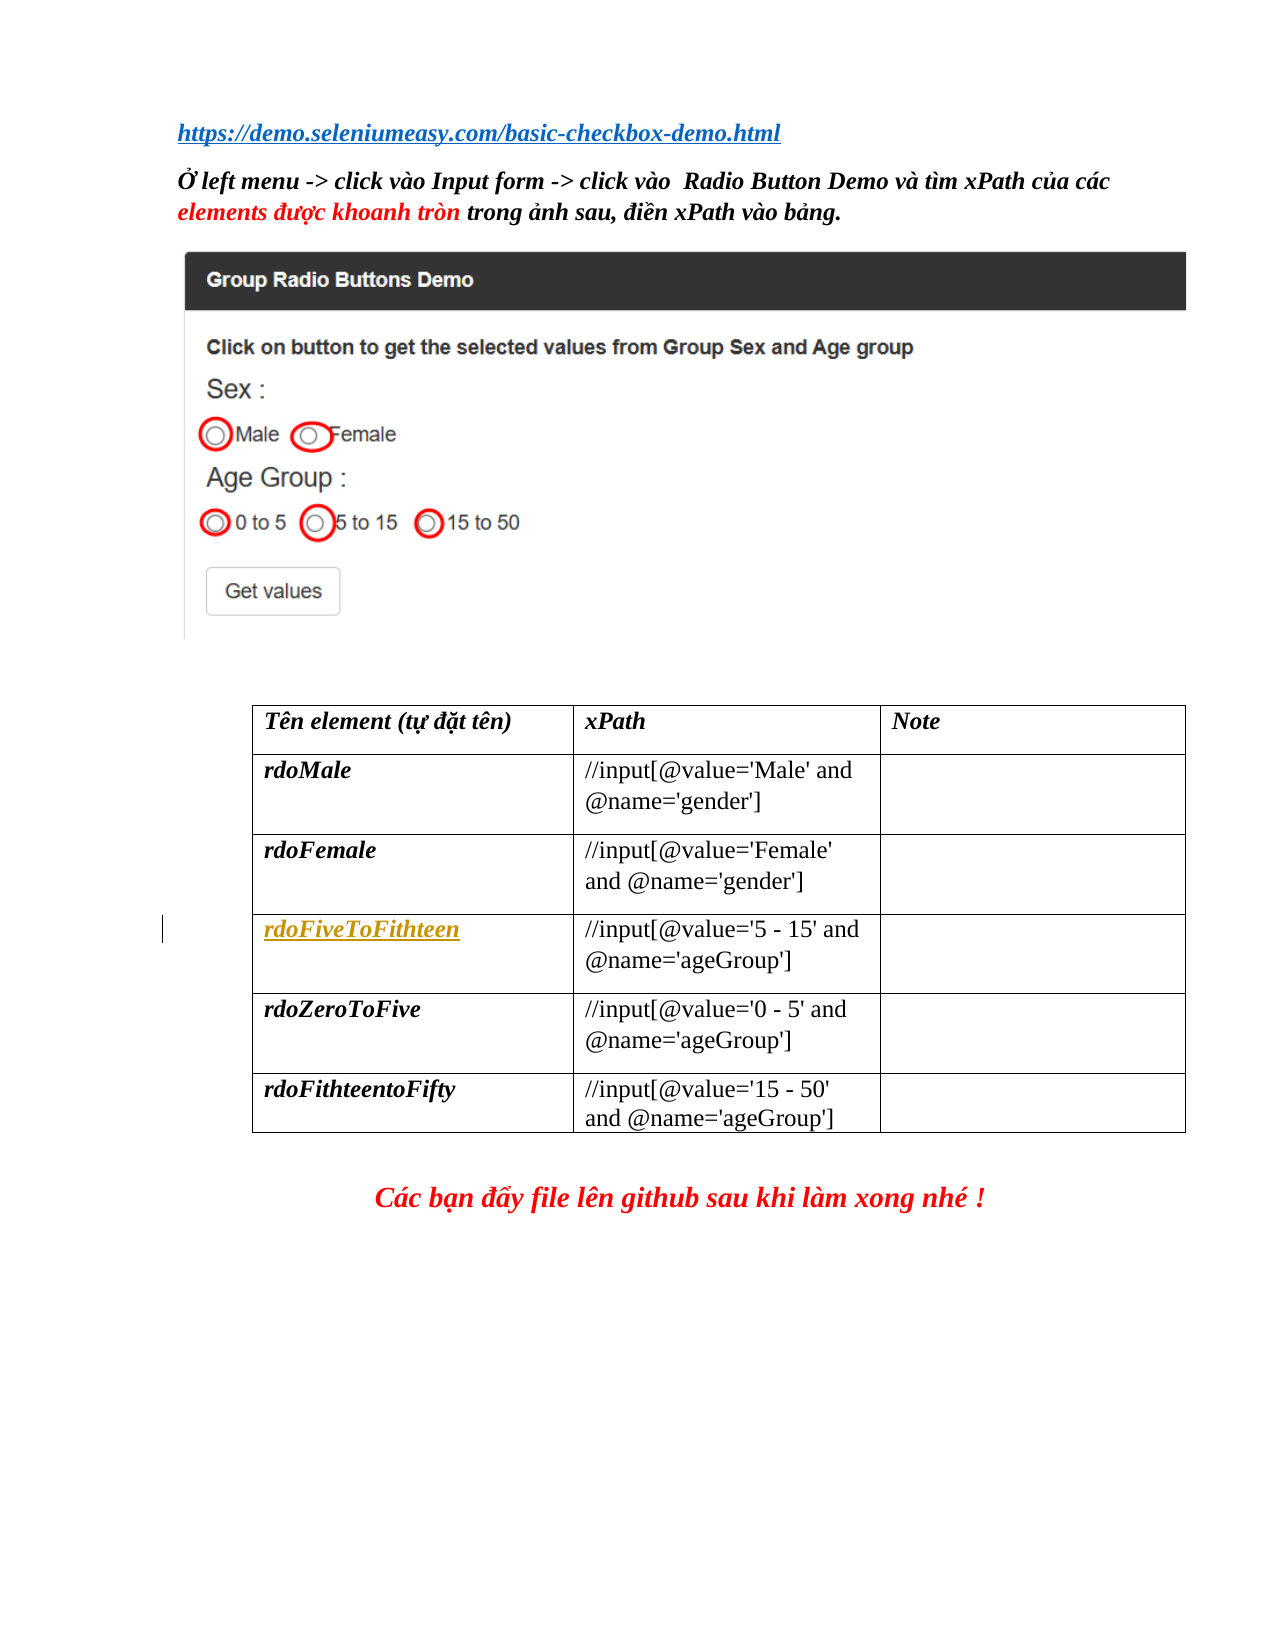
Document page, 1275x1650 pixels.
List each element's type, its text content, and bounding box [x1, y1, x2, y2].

table_cell [253, 915, 573, 993]
table_cell rdoFithteentoFifty [253, 1074, 573, 1132]
table_cell [881, 835, 1185, 913]
table_cell //input[@value='15 - 50' and @name='ageGroup'] [574, 1074, 880, 1132]
text https://demo.seleniumeasy.com/basic-checkbox-demo.html [177, 118, 1186, 147]
table_cell rdoZeroToFive [253, 994, 573, 1073]
table_header Tên element (tự đặt tên) [253, 706, 573, 754]
table_cell [881, 1074, 1185, 1132]
table_cell [881, 994, 1185, 1073]
table_cell //input[@value='5 - 15' and @name='ageGroup'] [574, 915, 880, 993]
table_cell [881, 755, 1185, 834]
table_cell rdoMale [253, 755, 573, 834]
table_cell //input[@value='Male' and @name='gender'] [574, 755, 880, 834]
table_cell rdoFemale [253, 835, 573, 913]
table_cell [881, 915, 1185, 993]
table_header xPath [574, 706, 880, 754]
text Các bạn đẩy file lên github sau khi làm xong nhé ! [177, 1180, 1186, 1214]
table_cell //input[@value='0 - 5' and @name='ageGroup'] [574, 994, 880, 1073]
picture [177, 244, 1187, 639]
table_cell //input[@value='Female' and @name='gender'] [574, 835, 880, 913]
table_header Note [881, 706, 1185, 754]
text Ở left menu -> click vào Input form -> click vào Radio Button Demo và tìm xPath của các elements được khoanh tròn trong ảnh sau, điền xPath vào bảng. [177, 166, 1186, 226]
